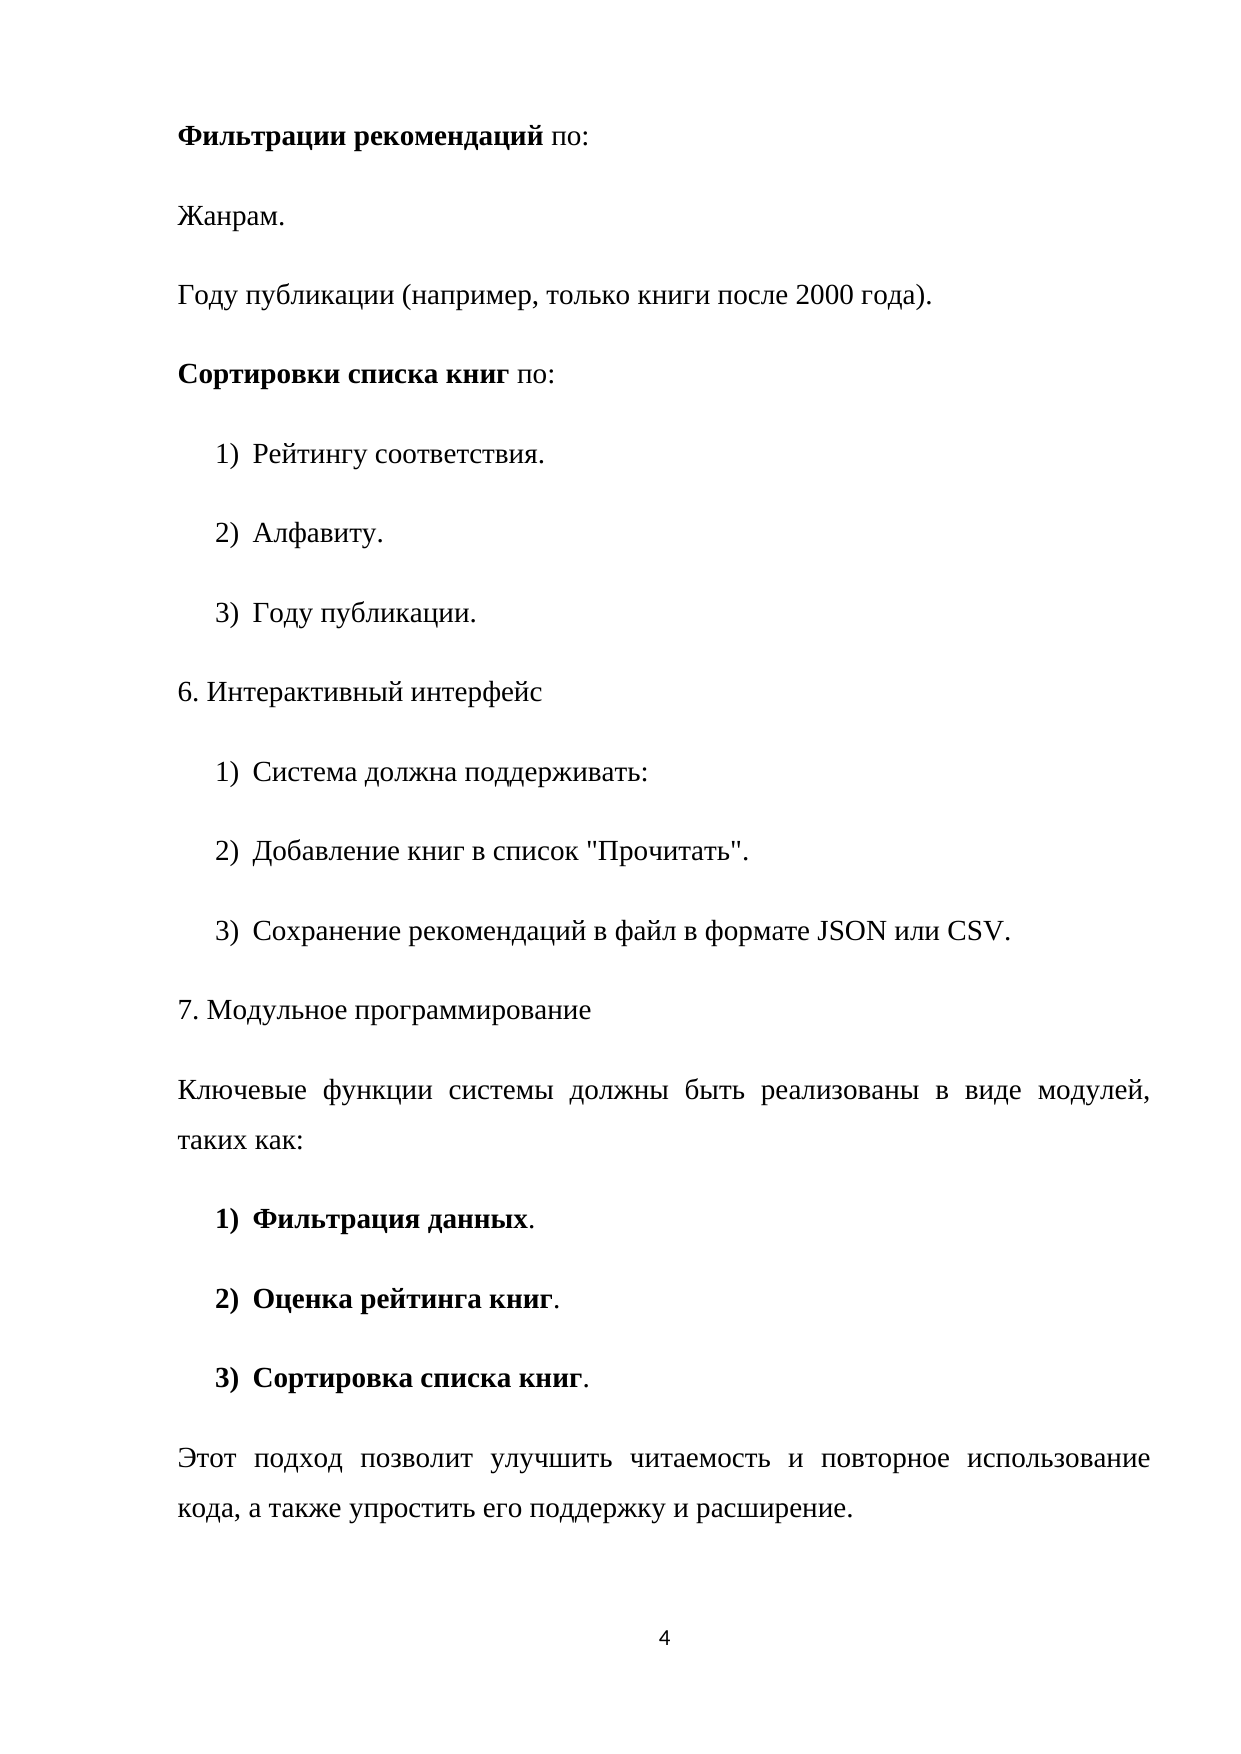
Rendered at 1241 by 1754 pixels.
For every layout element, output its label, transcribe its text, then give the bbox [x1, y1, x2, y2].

list Алфавиту. [215, 516, 1152, 549]
list Рейтингу соответствия. [215, 436, 1152, 469]
list Оценка рейтинга книг. [215, 1281, 1152, 1315]
text 6. Интерактивный интерфейс [177, 674, 1152, 708]
list Году публикации. [215, 595, 1152, 628]
text 7. Модульное программирование [177, 992, 1152, 1026]
list Сортировка списка книг. [215, 1361, 1152, 1394]
text Фильтрации рекомендаций по: [177, 118, 1152, 152]
text Жанрам. [177, 198, 1152, 231]
text Сортировки списка книг по: [177, 357, 1152, 390]
list Добавление книг в список "Прочитать". [215, 833, 1152, 867]
list Фильтрация данных. [215, 1202, 1152, 1235]
list Система должна поддерживать: [215, 754, 1152, 787]
text Этот подход позволит улучшить читаемость и повторное использование кода, а также упростить его поддержку и расширение. [177, 1440, 1152, 1524]
list Сохранение рекомендаций в файл в формате JSON или CSV. [215, 913, 1152, 946]
text Ключевые функции системы должны быть реализованы в виде модулей, таких как: [177, 1072, 1152, 1156]
text Году публикации (например, только книги после 2000 года). [177, 277, 1152, 311]
